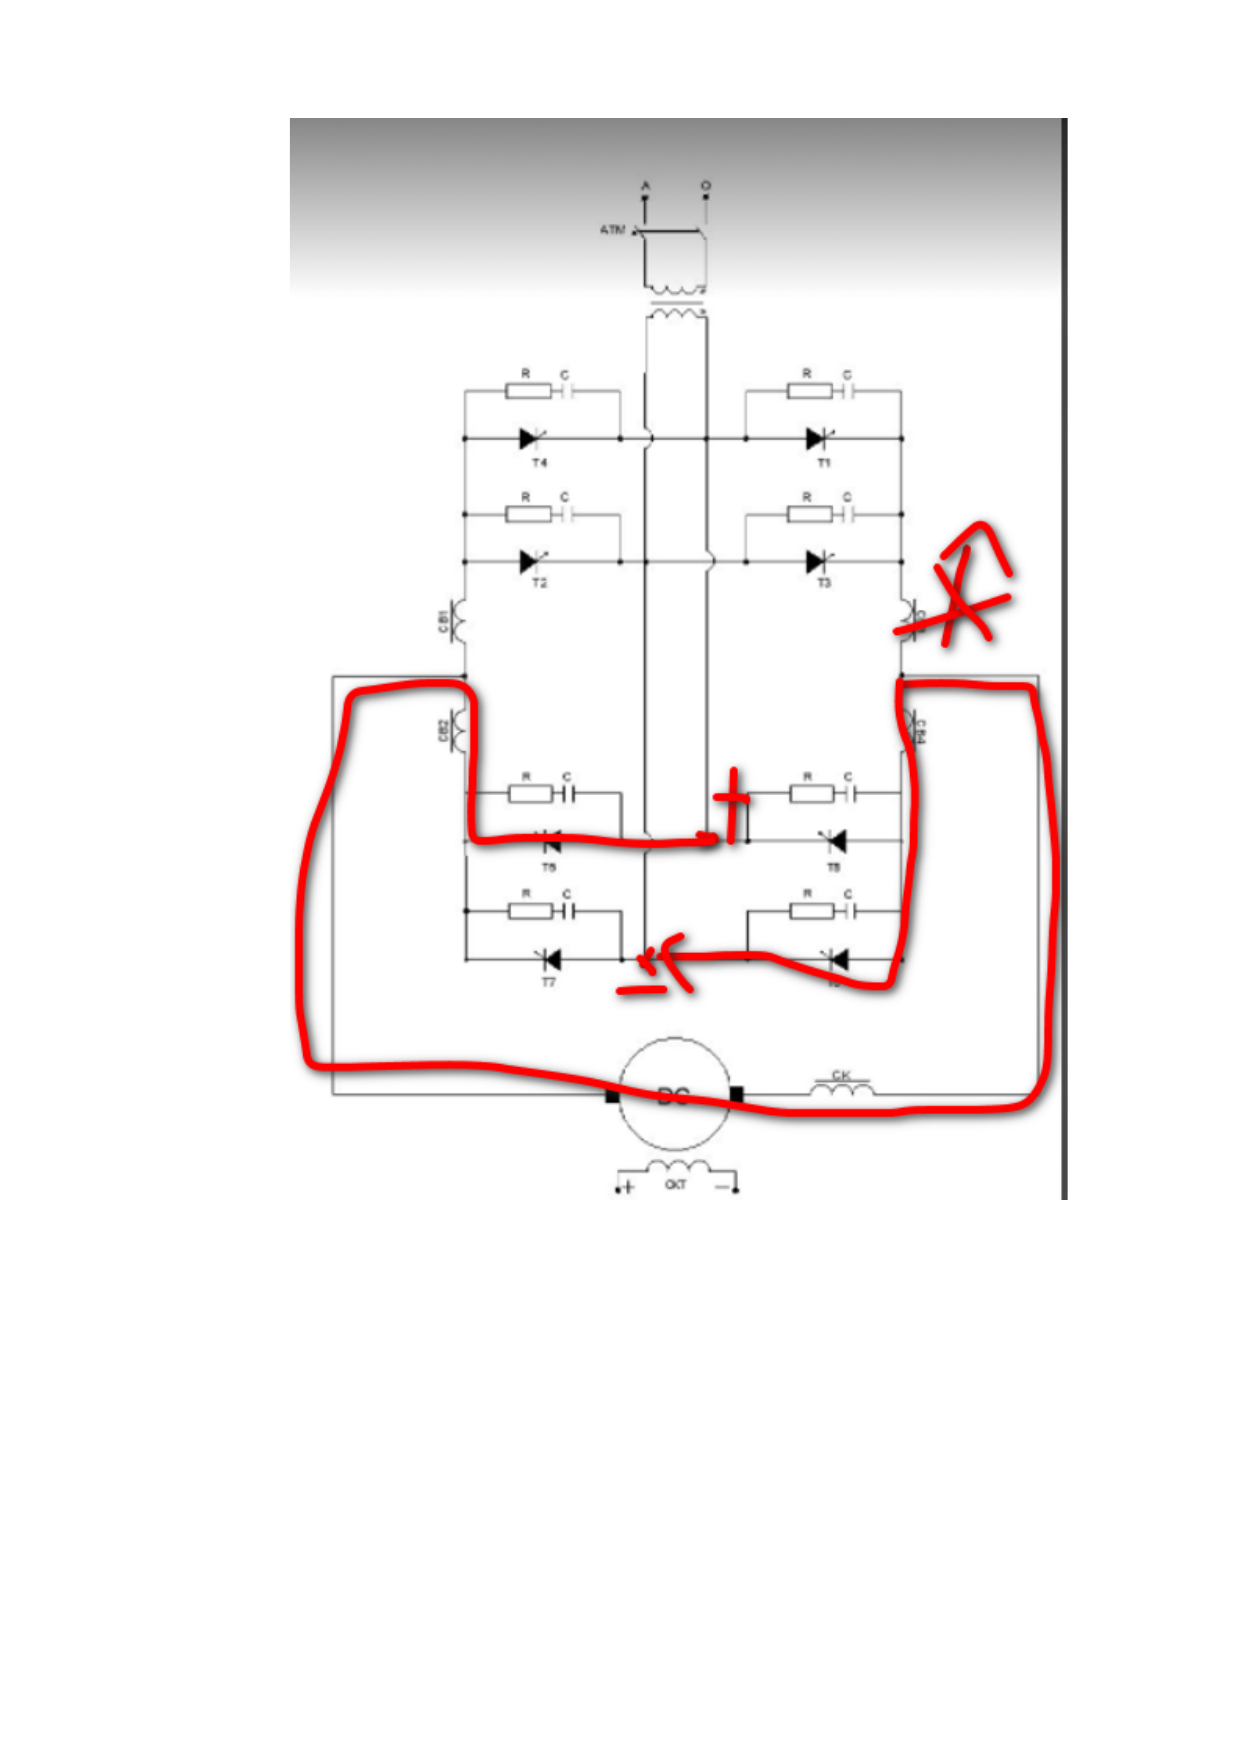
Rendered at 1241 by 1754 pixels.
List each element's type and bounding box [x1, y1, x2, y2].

picture [289, 118, 1068, 1200]
